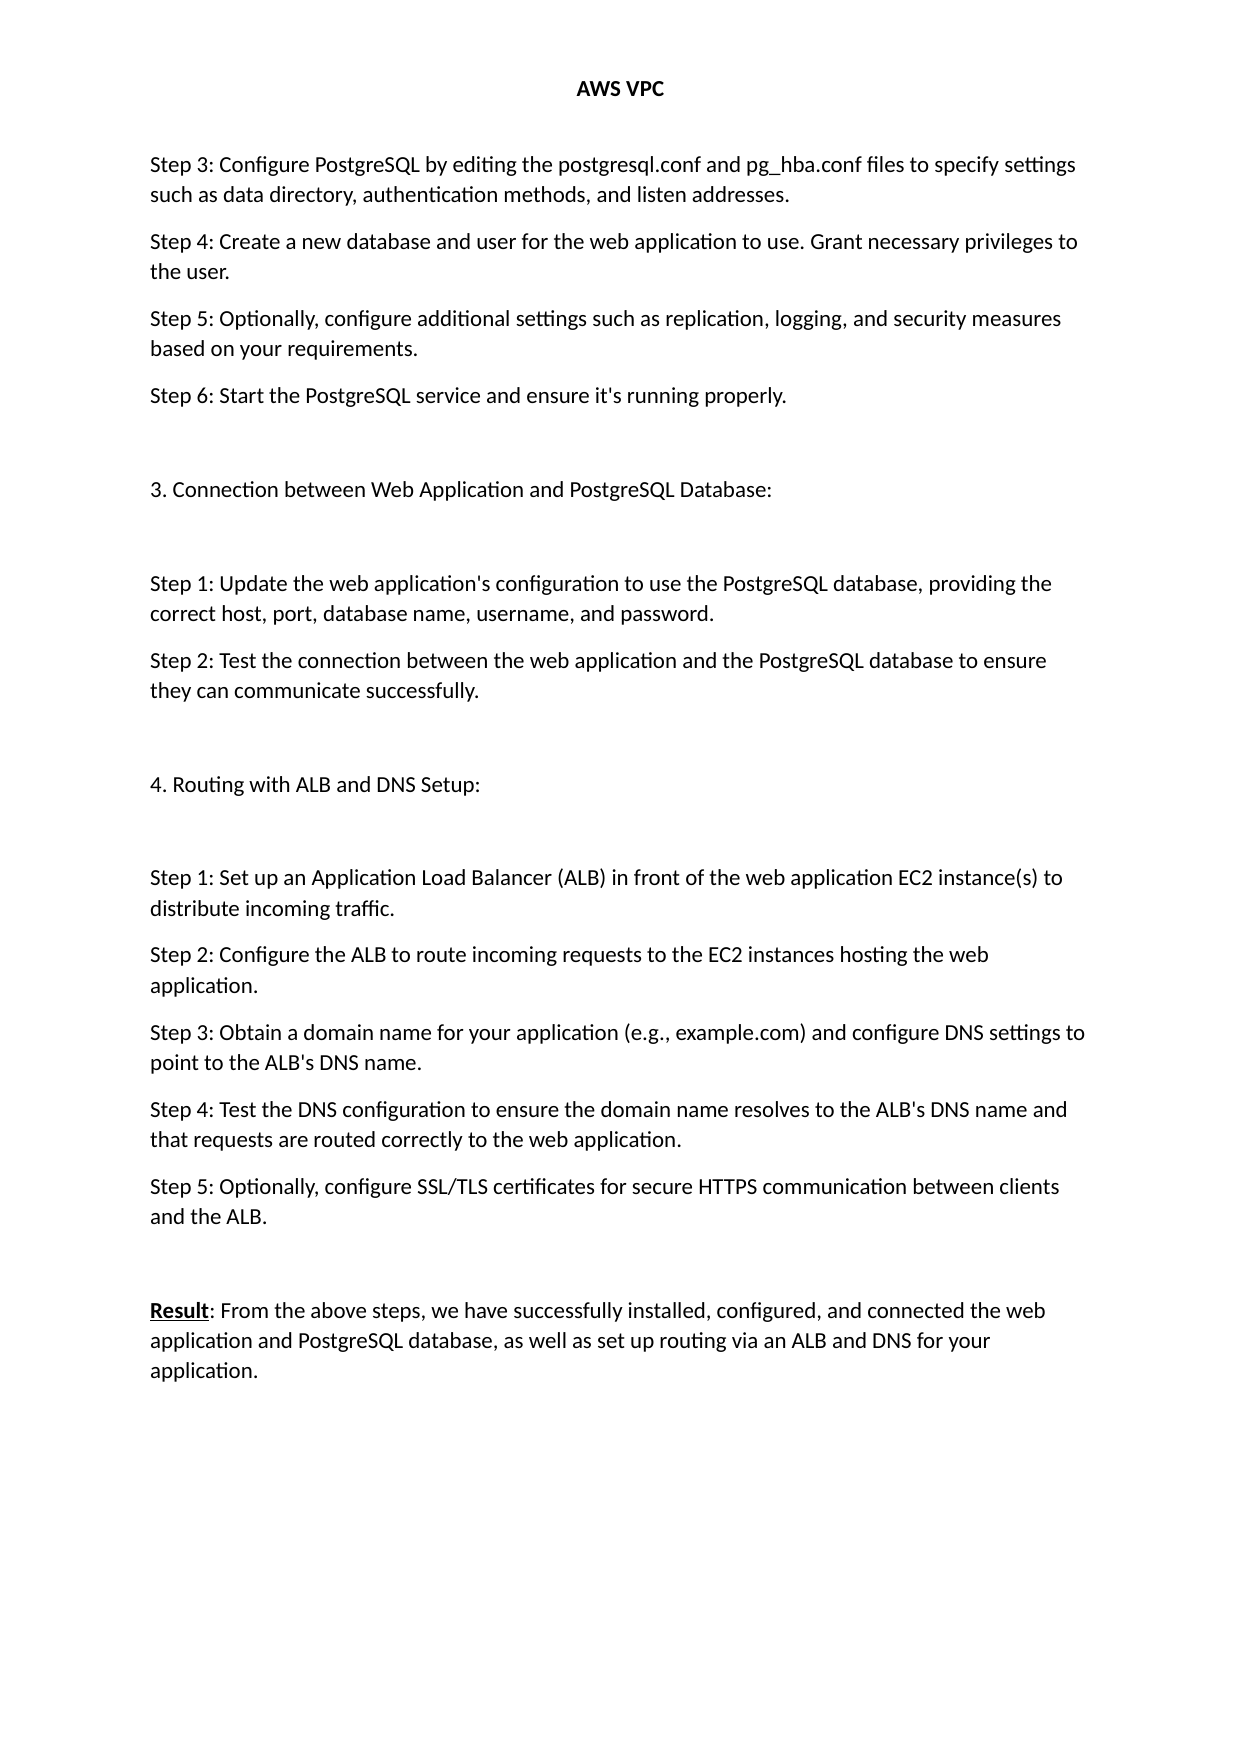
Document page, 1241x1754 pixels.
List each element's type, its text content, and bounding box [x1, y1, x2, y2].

text Step 2: Configure the ALB to route incoming requests to the EC2 instances hosting the web application. [150, 941, 1090, 999]
text Step 4: Create a new database and user for the web application to use. Grant necessary privileges to the user. [150, 227, 1090, 285]
text Step 1: Set up an Application Load Balancer (ALB) in front of the web application EC2 instance(s) to distribute incoming traffic. [150, 863, 1090, 922]
text 3. Connection between Web Application and PostgreSQL Database: [150, 475, 1090, 503]
text 4. Routing with ALB and DNS Setup: [150, 770, 1090, 798]
text Step 1: Update the web application's configuration to use the PostgreSQL database, providing the correct host, port, database name, username, and password. [150, 569, 1090, 627]
text Step 4: Test the DNS configuration to ensure the domain name resolves to the ALB's DNS name and that requests are routed correctly to the web application. [150, 1095, 1090, 1153]
text Step 2: Test the connection between the web application and the PostgreSQL database to ensure they can communicate successfully. [150, 646, 1090, 704]
text Step 5: Optionally, configure SSL/TLS certificates for secure HTTPS communication between clients and the ALB. [150, 1172, 1090, 1230]
text Result: From the above steps, we have successfully installed, configured, and connected the web application and PostgreSQL database, as well as set up routing via an ALB and DNS for your application. [150, 1296, 1090, 1384]
text Step 6: Start the PostgreSQL service and ensure it's running properly. [150, 381, 1090, 409]
text Step 3: Obtain a domain name for your application (e.g., example.com) and configure DNS settings to point to the ALB's DNS name. [150, 1018, 1090, 1076]
text Step 3: Configure PostgreSQL by editing the postgresql.conf and pg_hba.conf files to specify settings such as data directory, authentication methods, and listen addresses. [150, 150, 1090, 208]
text Step 5: Optionally, configure additional settings such as replication, logging, and security measures based on your requirements. [150, 304, 1090, 362]
